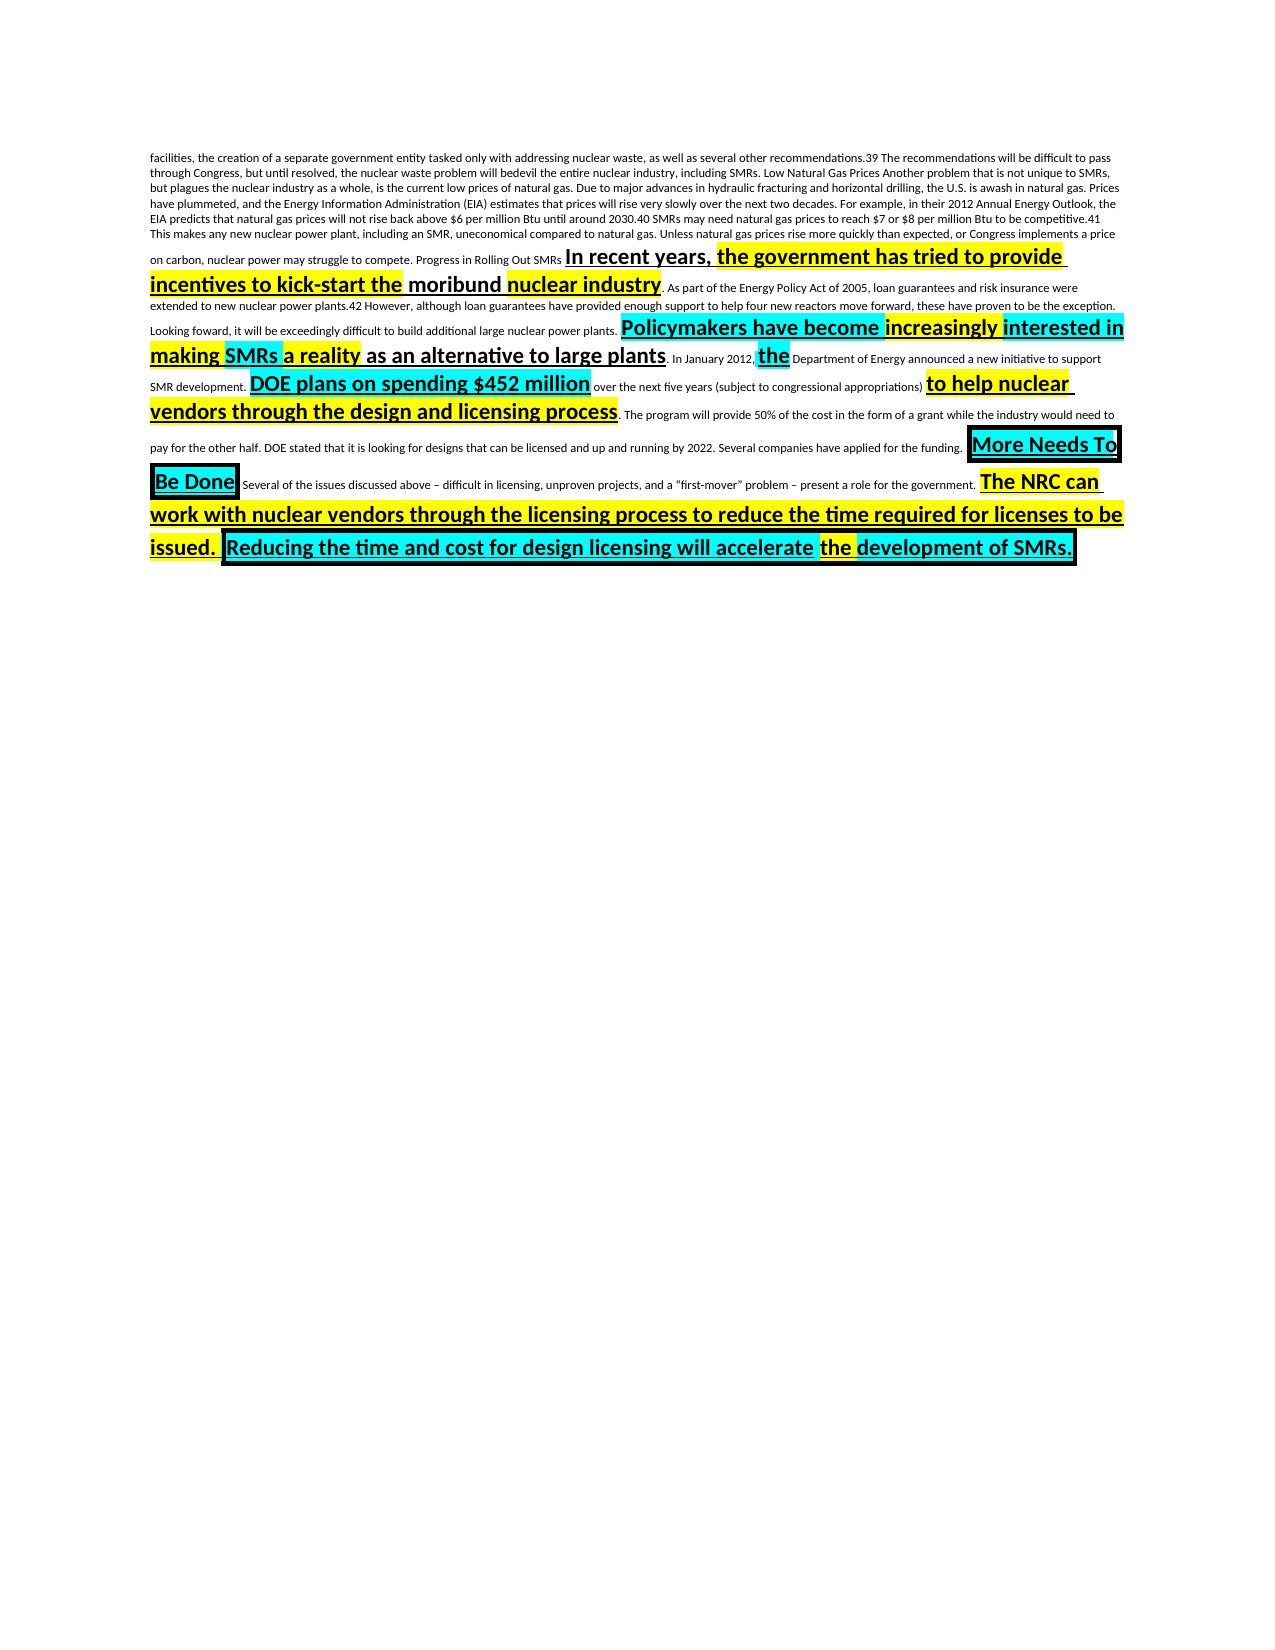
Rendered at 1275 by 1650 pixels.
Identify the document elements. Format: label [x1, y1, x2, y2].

text [150, 150, 1125, 566]
